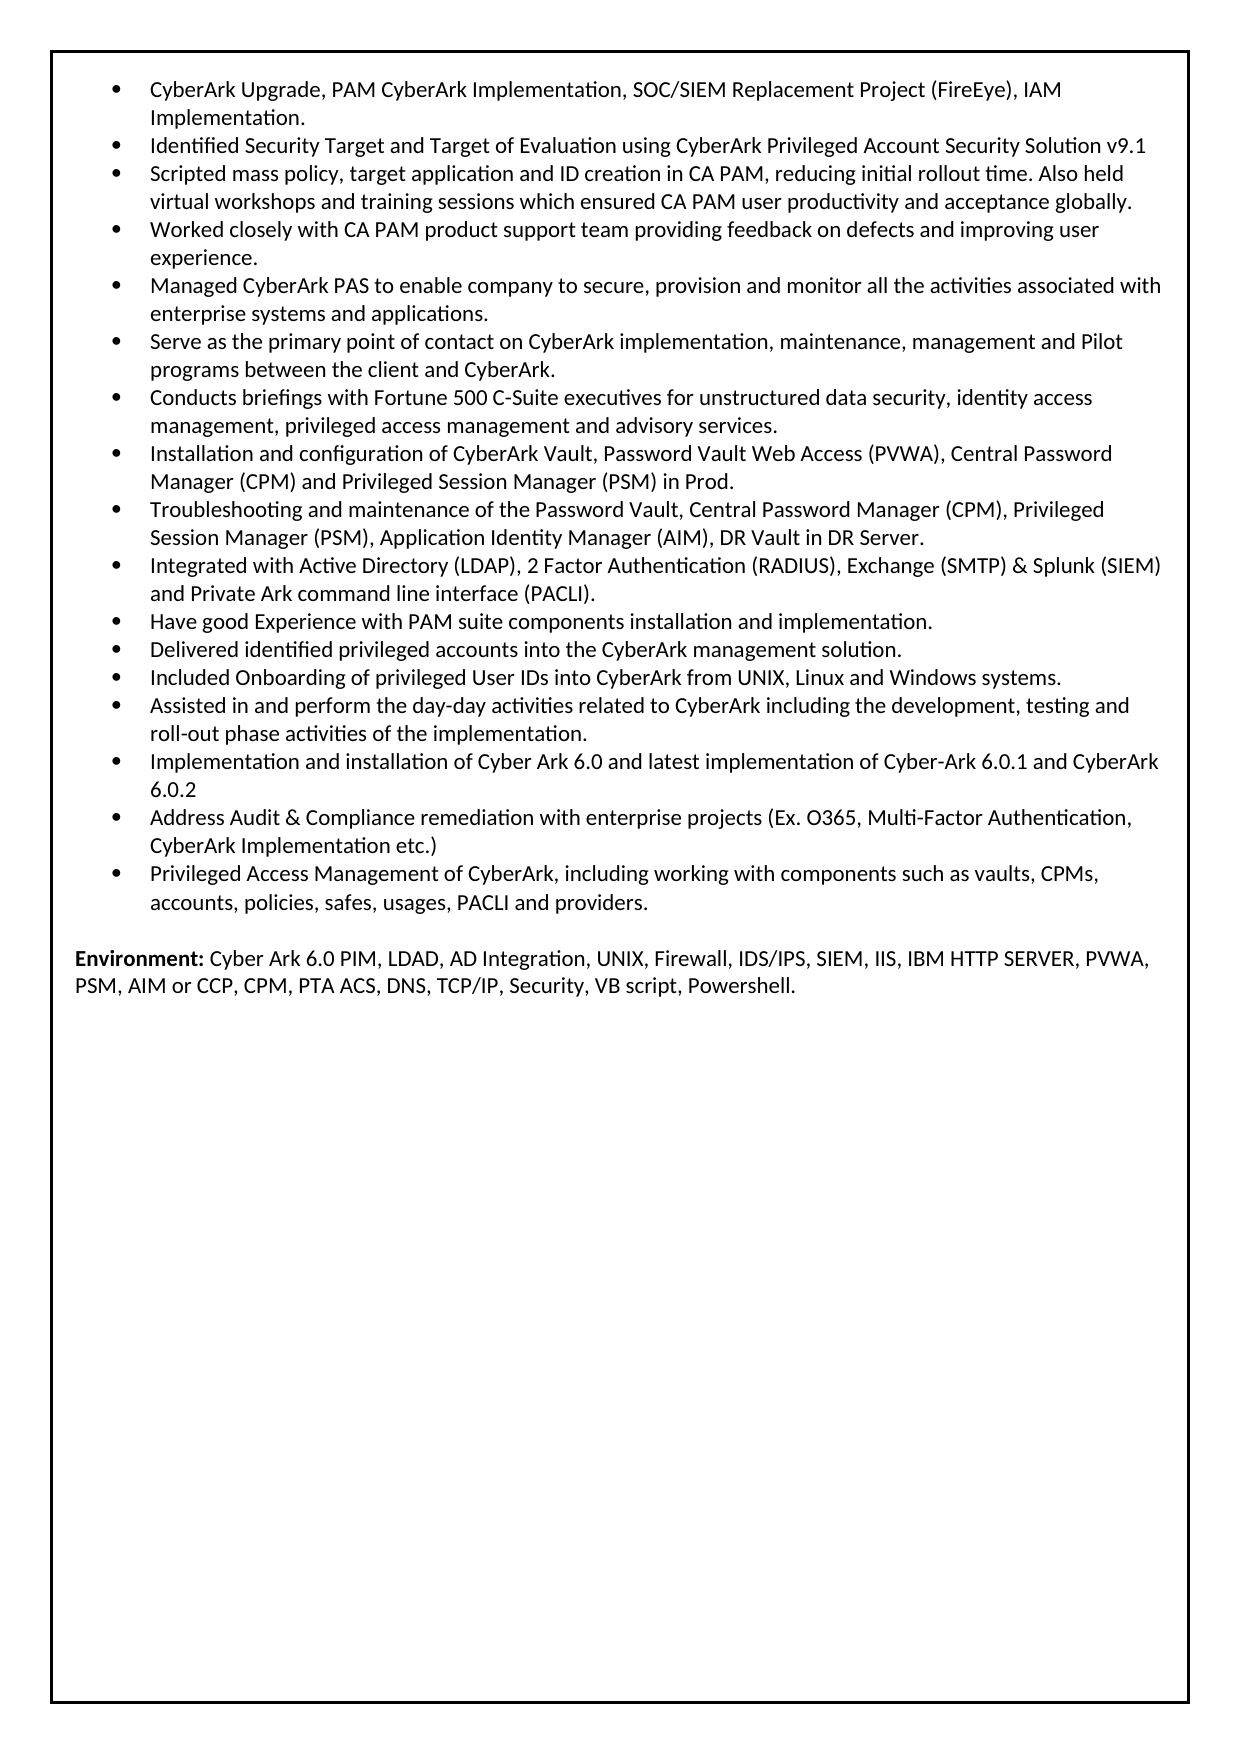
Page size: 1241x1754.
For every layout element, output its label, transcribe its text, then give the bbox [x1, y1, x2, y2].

list Scripted mass policy, target application and ID creation in CA PAM, reducing initial rollout time. Also held virtual workshops and training sessions which ensured CA PAM user productivity and acceptance globally. [112, 159, 1165, 215]
list Conducts briefings with Fortune 500 C-Suite executives for unstructured data security, identity access management, privileged access management and advisory services. [112, 383, 1165, 439]
list Included Onboarding of privileged User IDs into CyberArk from UNIX, Linux and Windows systems. [112, 663, 1165, 691]
list Identified Security Target and Target of Evaluation using CyberArk Privileged Account Security Solution v9.1 [112, 131, 1165, 159]
list Implementation and installation of Cyber Ark 6.0 and latest implementation of Cyber-Ark 6.0.1 and CyberArk 6.0.2 [112, 747, 1165, 803]
list Privileged Access Management of CyberArk, including working with components such as vaults, CPMs, accounts, policies, safes, usages, PACLI and providers. [112, 859, 1165, 916]
list Delivered identified privileged accounts into the CyberArk management solution. [112, 635, 1165, 663]
list Serve as the primary point of contact on CyberArk implementation, maintenance, management and Pilot programs between the client and CyberArk. [112, 327, 1165, 383]
list Worked closely with CA PAM product support team providing feedback on defects and improving user experience. [112, 215, 1165, 271]
list Troubleshooting and maintenance of the Password Vault, Central Password Manager (CPM), Privileged Session Manager (PSM), Application Identity Manager (AIM), DR Vault in DR Server. [112, 495, 1165, 551]
list Installation and configuration of CyberArk Vault, Password Vault Web Access (PVWA), Central Password Manager (CPM) and Privileged Session Manager (PSM) in Prod. [112, 439, 1165, 495]
list CyberArk Upgrade, PAM CyberArk Implementation, SOC/SIEM Replacement Project (FireEye), IAM Implementation. [112, 75, 1165, 131]
list Have good Experience with PAM suite components installation and implementation. [112, 607, 1165, 635]
text Environment: Cyber Ark 6.0 PIM, LDAD, AD Integration, UNIX, Firewall, IDS/IPS, SIEM, IIS, IBM HTTP SERVER, PVWA, PSM, AIM or CCP, CPM, PTA ACS, DNS, TCP/IP, Security, VB script, Powershell. [75, 944, 1165, 1000]
list Managed CyberArk PAS to enable company to secure, provision and monitor all the activities associated with enterprise systems and applications. [112, 271, 1165, 327]
list Assisted in and perform the day-day activities related to CyberArk including the development, testing and roll-out phase activities of the implementation. [112, 691, 1165, 747]
list Integrated with Active Directory (LDAP), 2 Factor Authentication (RADIUS), Exchange (SMTP) & Splunk (SIEM) and Private Ark command line interface (PACLI). [112, 551, 1165, 607]
list Address Audit & Compliance remediation with enterprise projects (Ex. O365, Multi-Factor Authentication, CyberArk Implementation etc.) [112, 803, 1165, 859]
